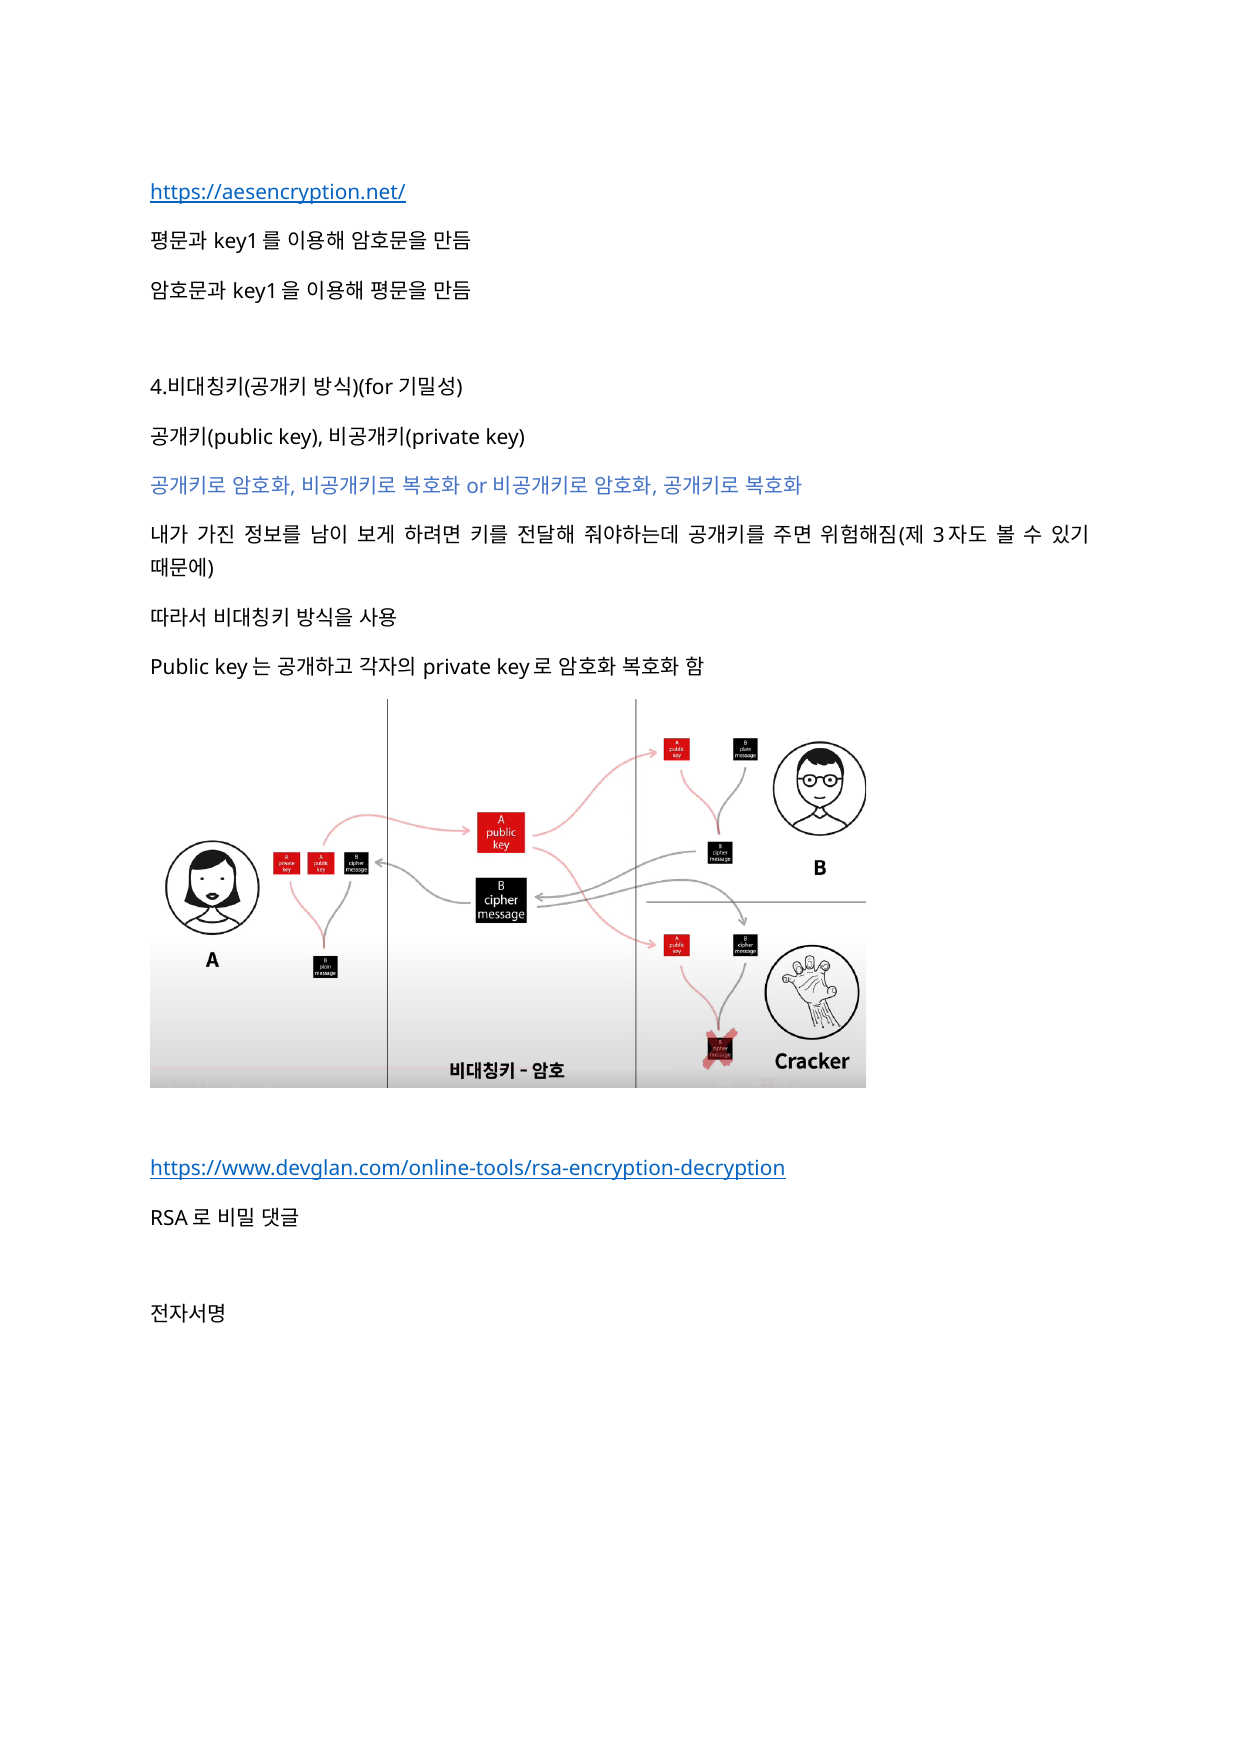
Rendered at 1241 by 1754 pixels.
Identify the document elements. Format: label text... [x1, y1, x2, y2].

text 암호문과 key1을 이용해 평문을 만듬 [150, 274, 1090, 304]
picture [150, 699, 867, 1088]
text https://www.devglan.com/online-tools/rsa-encryption-decryption [150, 1153, 1090, 1182]
text RSA로 비밀 댓글 [150, 1201, 1090, 1231]
text https://aesencryption.net/ [150, 177, 1090, 206]
text 전자서명 [150, 1297, 1090, 1328]
text 내가 가진 정보를 남이 보게 하려면 키를 전달해 줘야하는데 공개키를 주면 위험해짐(제 3자도 볼 수 있기 때문에) [150, 519, 1090, 582]
text Public key는 공개하고 각자의 private key로 암호화 복호화 함 [150, 650, 1090, 680]
text 4.비대칭키(공개키 방식)(for 기밀성) [150, 371, 1090, 401]
text 공개키로 암호화, 비공개키로 복호화 or 비공개키로 암호화, 공개키로 복호화 [150, 469, 1090, 499]
text 평문과 key1를 이용해 암호문을 만듬 [150, 224, 1090, 255]
text 공개키(public key), 비공개키(private key) [150, 420, 1090, 450]
text 따라서 비대칭키 방식을 사용 [150, 601, 1090, 631]
